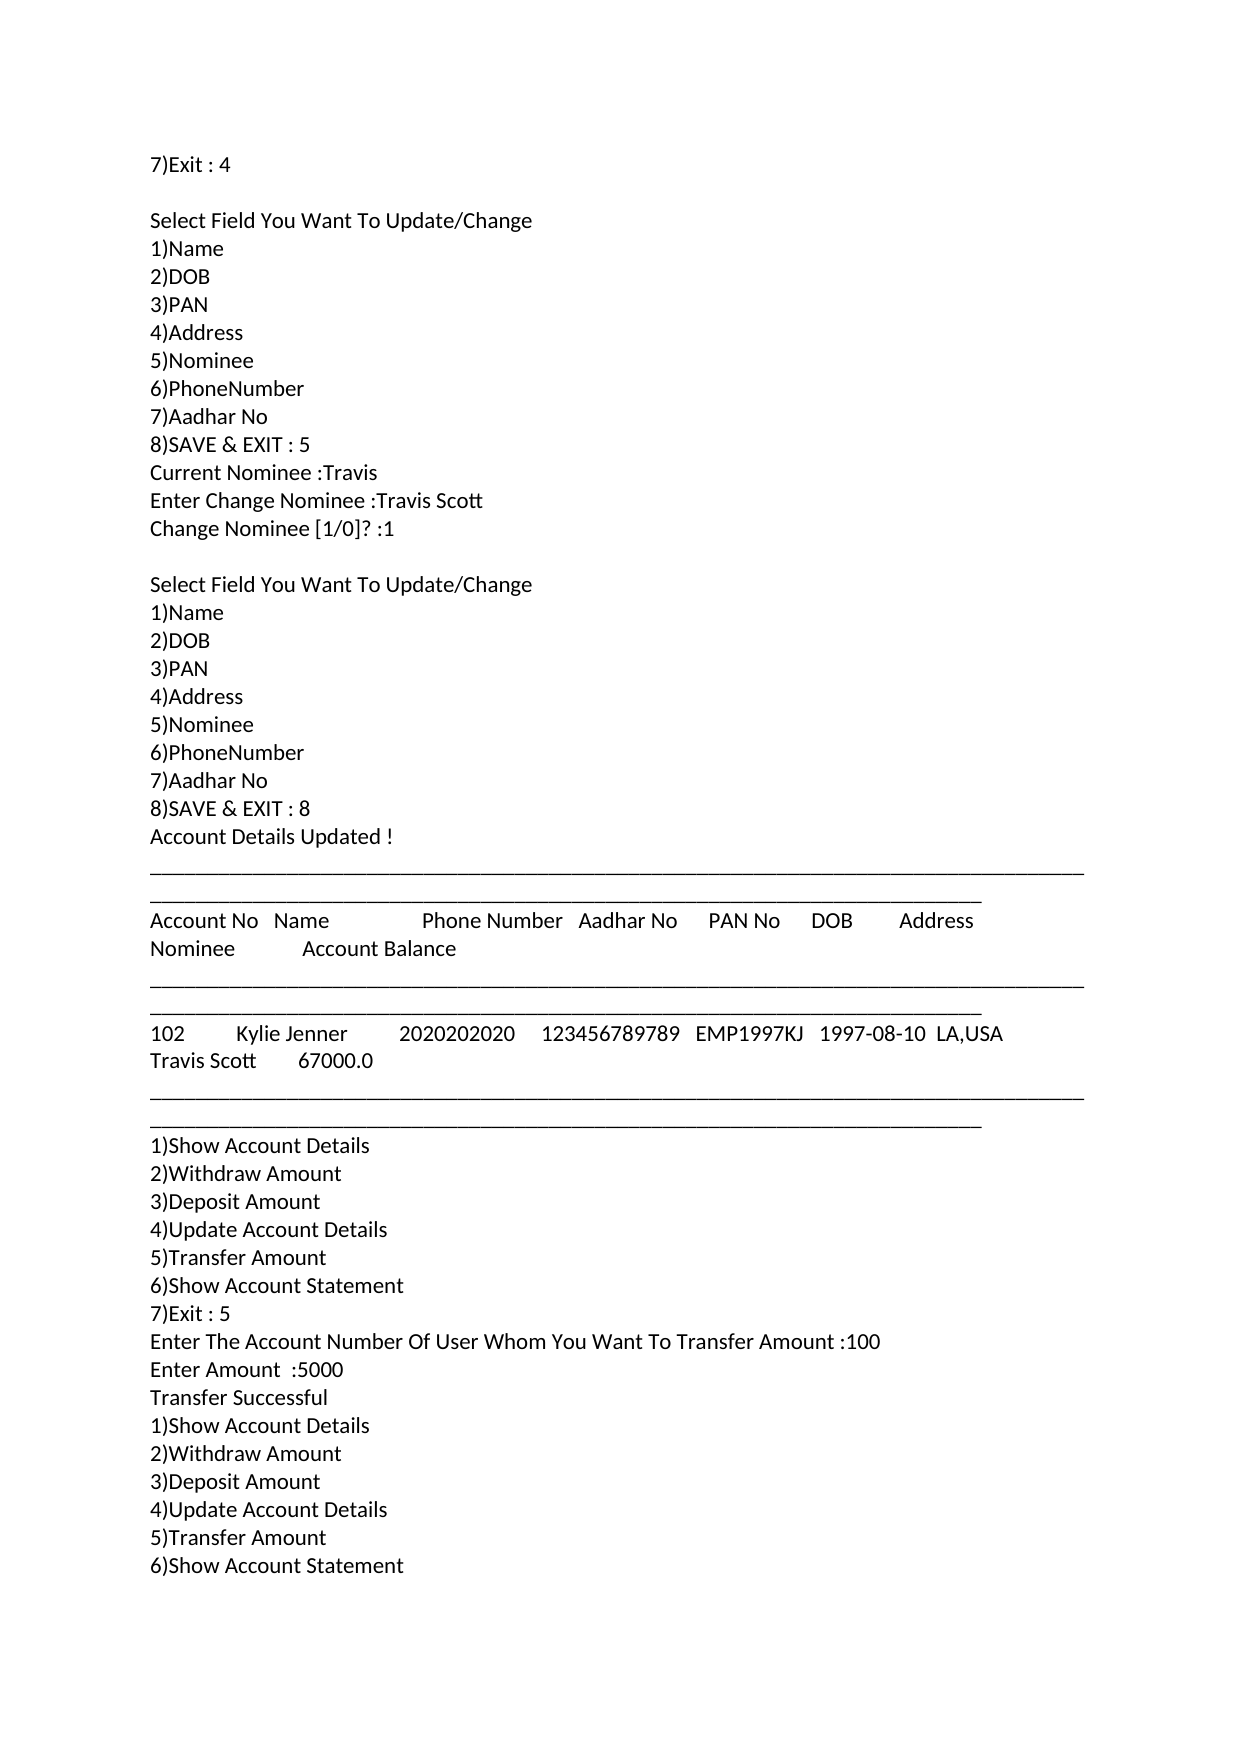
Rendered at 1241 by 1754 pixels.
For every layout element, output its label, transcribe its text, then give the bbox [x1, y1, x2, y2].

text Enter Change Nominee :Travis Scott [150, 486, 1090, 514]
text 5)Nominee [150, 346, 1090, 374]
text 6)PhoneNumber [150, 738, 1090, 766]
text 8)SAVE & EXIT : 8 [150, 794, 1090, 822]
text 6)Show Account Statement [150, 1271, 1090, 1299]
text 6)Show Account Statement [150, 1551, 1090, 1579]
text 2)Withdraw Amount [150, 1159, 1090, 1187]
text 7)Aadhar No [150, 766, 1090, 794]
text Select Field You Want To Update/Change [150, 570, 1090, 598]
text ___________________________________________________________________________________________________________________________________________________________ [150, 851, 1090, 907]
text ___________________________________________________________________________________________________________________________________________________________ [150, 1075, 1090, 1131]
text 3)PAN [150, 290, 1090, 318]
text Enter Amount :5000 [150, 1355, 1090, 1383]
text 5)Transfer Amount [150, 1243, 1090, 1271]
text 2)DOB [150, 626, 1090, 654]
text 3)Deposit Amount [150, 1187, 1090, 1215]
text 6)PhoneNumber [150, 374, 1090, 402]
text Select Field You Want To Update/Change [150, 206, 1090, 234]
text Transfer Successful [150, 1383, 1090, 1411]
text 5)Transfer Amount [150, 1523, 1090, 1551]
text 1)Name [150, 598, 1090, 626]
text 3)Deposit Amount [150, 1467, 1090, 1495]
text 1)Show Account Details [150, 1411, 1090, 1439]
text 7)Exit : 5 [150, 1299, 1090, 1327]
text 4)Update Account Details [150, 1215, 1090, 1243]
text 102 Kylie Jenner 2020202020 123456789789 EMP1997KJ 1997-08-10 LA,USA Travis Scott 67000.0 [150, 1019, 1090, 1075]
text Account No Name Phone Number Aadhar No PAN No DOB Address Nominee Account Balance [150, 907, 1090, 963]
text 8)SAVE & EXIT : 5 [150, 430, 1090, 458]
text 7)Exit : 4 [150, 150, 1090, 178]
text Current Nominee :Travis [150, 458, 1090, 486]
text 2)Withdraw Amount [150, 1439, 1090, 1467]
text 1)Name [150, 234, 1090, 262]
text 4)Update Account Details [150, 1495, 1090, 1523]
text 4)Address [150, 318, 1090, 346]
text 5)Nominee [150, 710, 1090, 738]
text ___________________________________________________________________________________________________________________________________________________________ [150, 963, 1090, 1019]
text Enter The Account Number Of User Whom You Want To Transfer Amount :100 [150, 1327, 1090, 1355]
text 7)Aadhar No [150, 402, 1090, 430]
text 4)Address [150, 682, 1090, 710]
text Change Nominee [1/0]? :1 [150, 514, 1090, 542]
text 3)PAN [150, 654, 1090, 682]
text 1)Show Account Details [150, 1131, 1090, 1159]
text 2)DOB [150, 262, 1090, 290]
text Account Details Updated ! [150, 822, 1090, 851]
